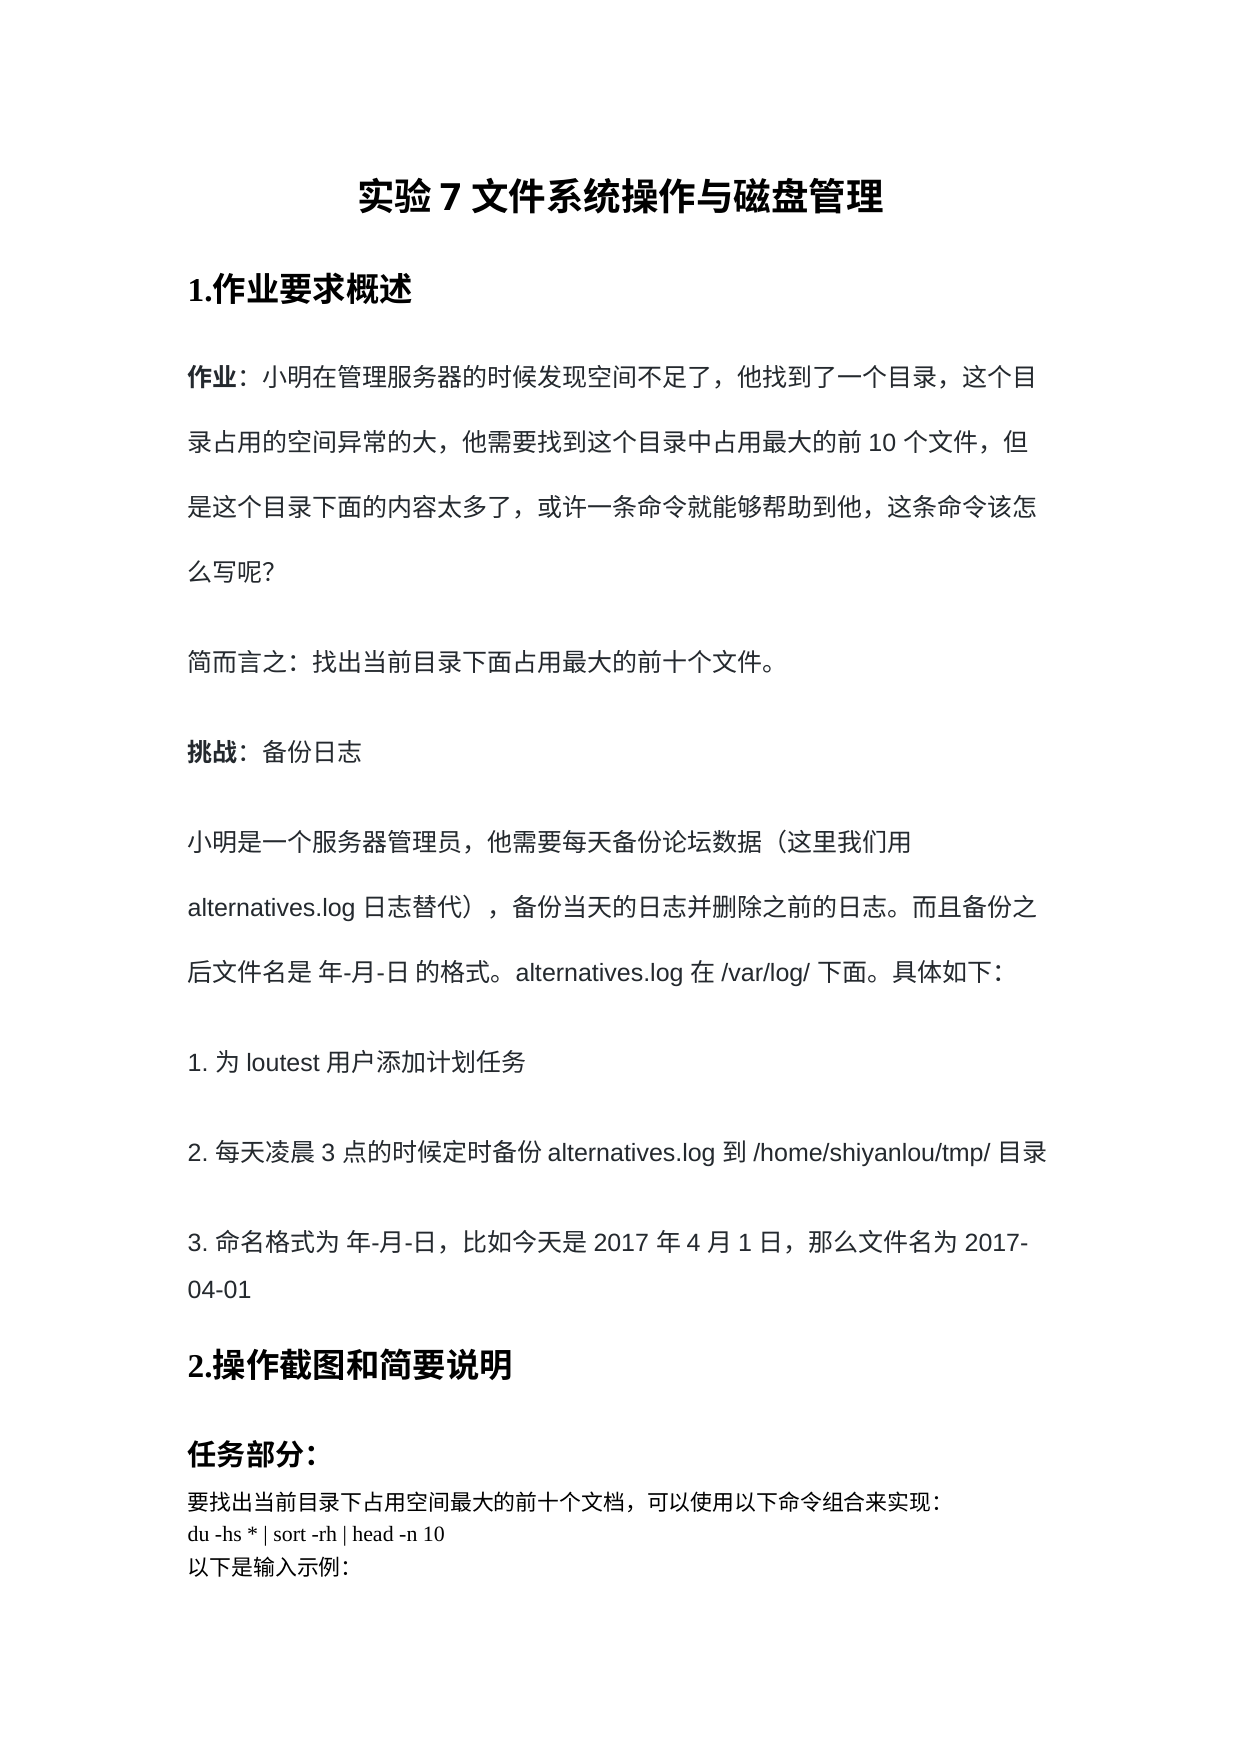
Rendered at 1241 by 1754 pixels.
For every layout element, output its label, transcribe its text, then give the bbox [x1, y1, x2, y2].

text 以下是输入示例： [187, 1550, 1053, 1582]
text 小明是一个服务器管理员，他需要每天备份论坛数据（这里我们用 alternatives.log 日志替代），备份当天的日志并删除之前的日志。而且备份之后文件名是 年-月-日 的格式。alternatives.log 在 /var/log/ 下面。具体如下： [187, 808, 1053, 1003]
text 3. 命名格式为 年-月-日，比如今天是 2017 年 4 月 1 日，那么文件名为 2017-04-01 [187, 1208, 1053, 1306]
text 挑战：备份日志 [187, 718, 1053, 783]
text 1.作业要求概述 [187, 254, 1053, 319]
text 1. 为 loutest 用户添加计划任务 [187, 1028, 1053, 1093]
text 2. 每天凌晨 3 点的时候定时备份 alternatives.log 到 /home/shiyanlou/tmp/ 目录 [187, 1118, 1053, 1183]
text 实验7 文件系统操作与磁盘管理 [187, 162, 1053, 227]
text 2.操作截图和简要说明 [187, 1331, 1053, 1396]
text 简而言之：找出当前目录下面占用最大的前十个文件。 [187, 628, 1053, 693]
text 作业：小明在管理服务器的时候发现空间不足了，他找到了一个目录，这个目录占用的空间异常的大，他需要找到这个目录中占用最大的前 10 个文件，但是这个目录下面的内容太多了，或许一条命令就能够帮助到他，这条命令该怎么写呢？ [187, 343, 1053, 603]
text 要找出当前目录下占用空间最大的前十个文档，可以使用以下命令组合来实现： [187, 1485, 1053, 1517]
text 任务部分： [187, 1420, 1053, 1485]
text du -hs * | sort -rh | head -n 10 [187, 1517, 1053, 1550]
